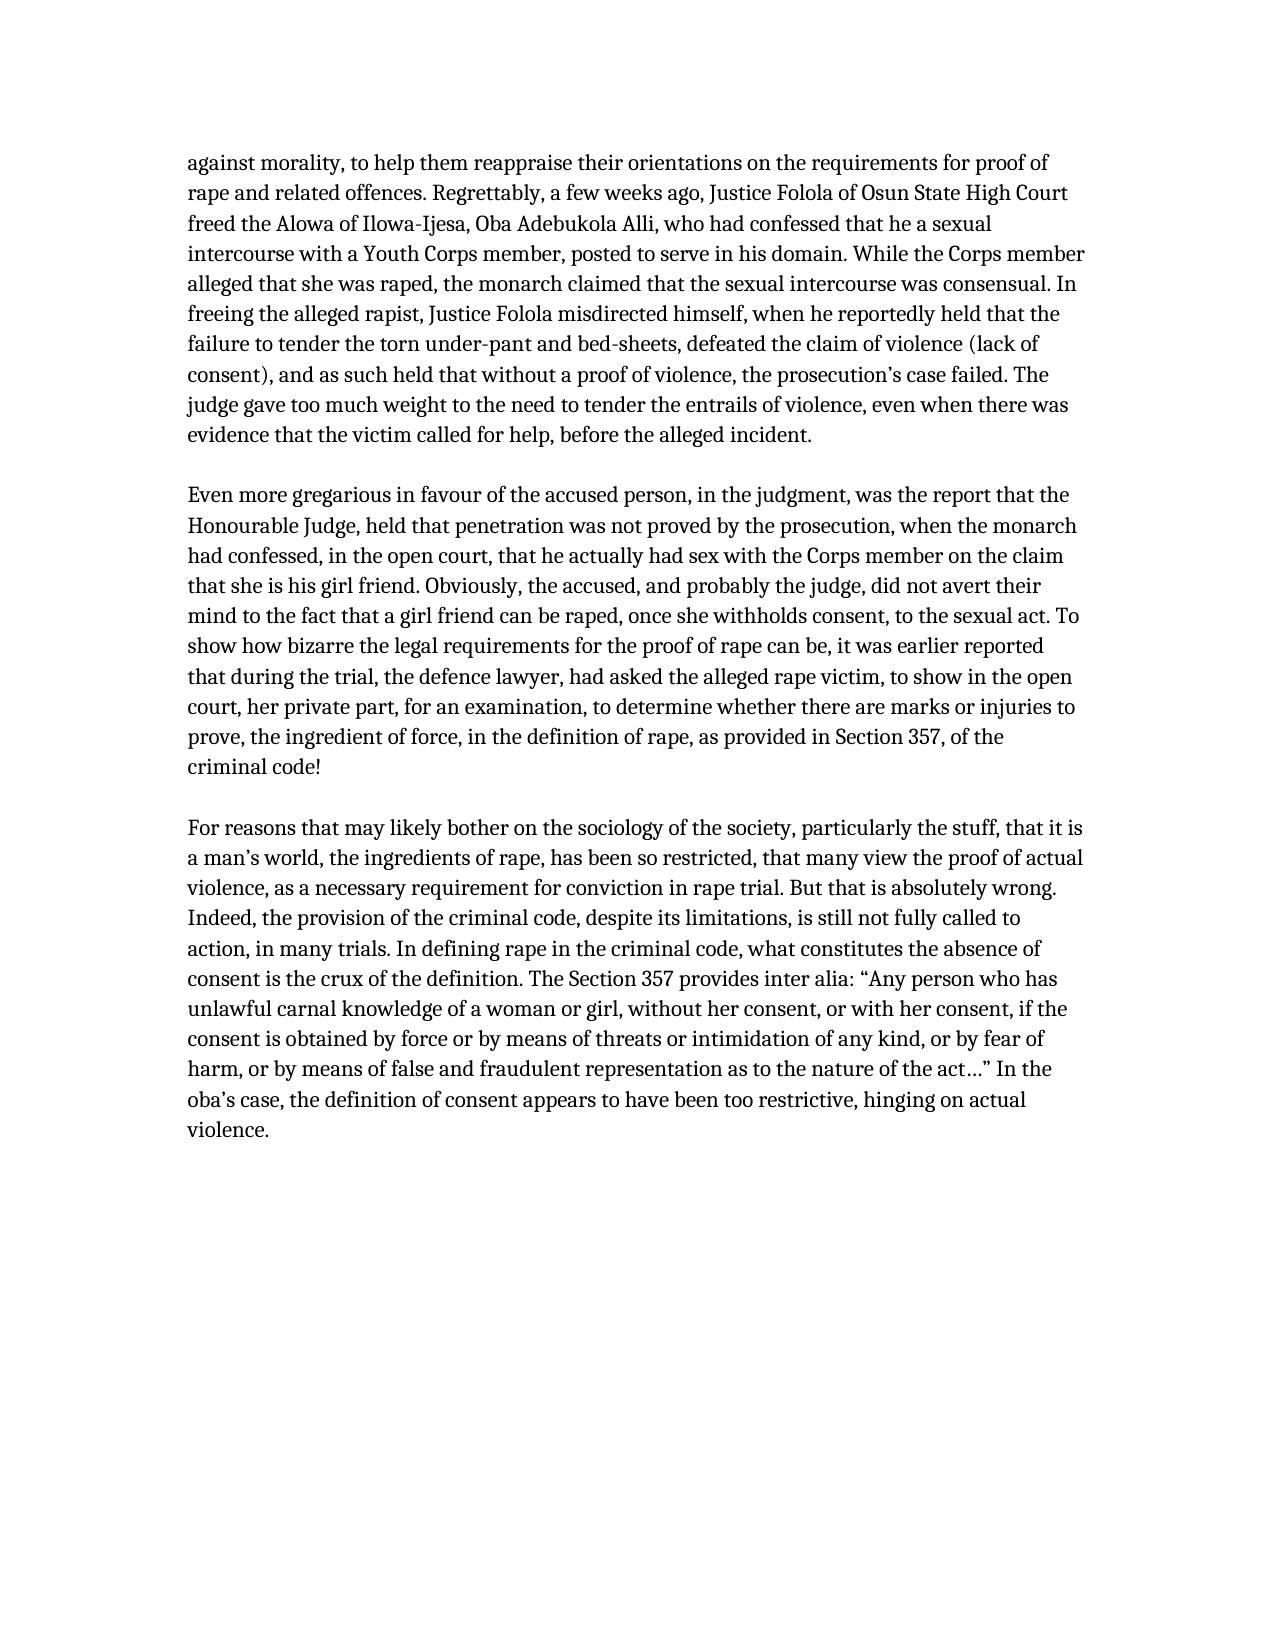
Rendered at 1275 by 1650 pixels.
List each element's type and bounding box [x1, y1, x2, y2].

text [187, 150, 1087, 1143]
